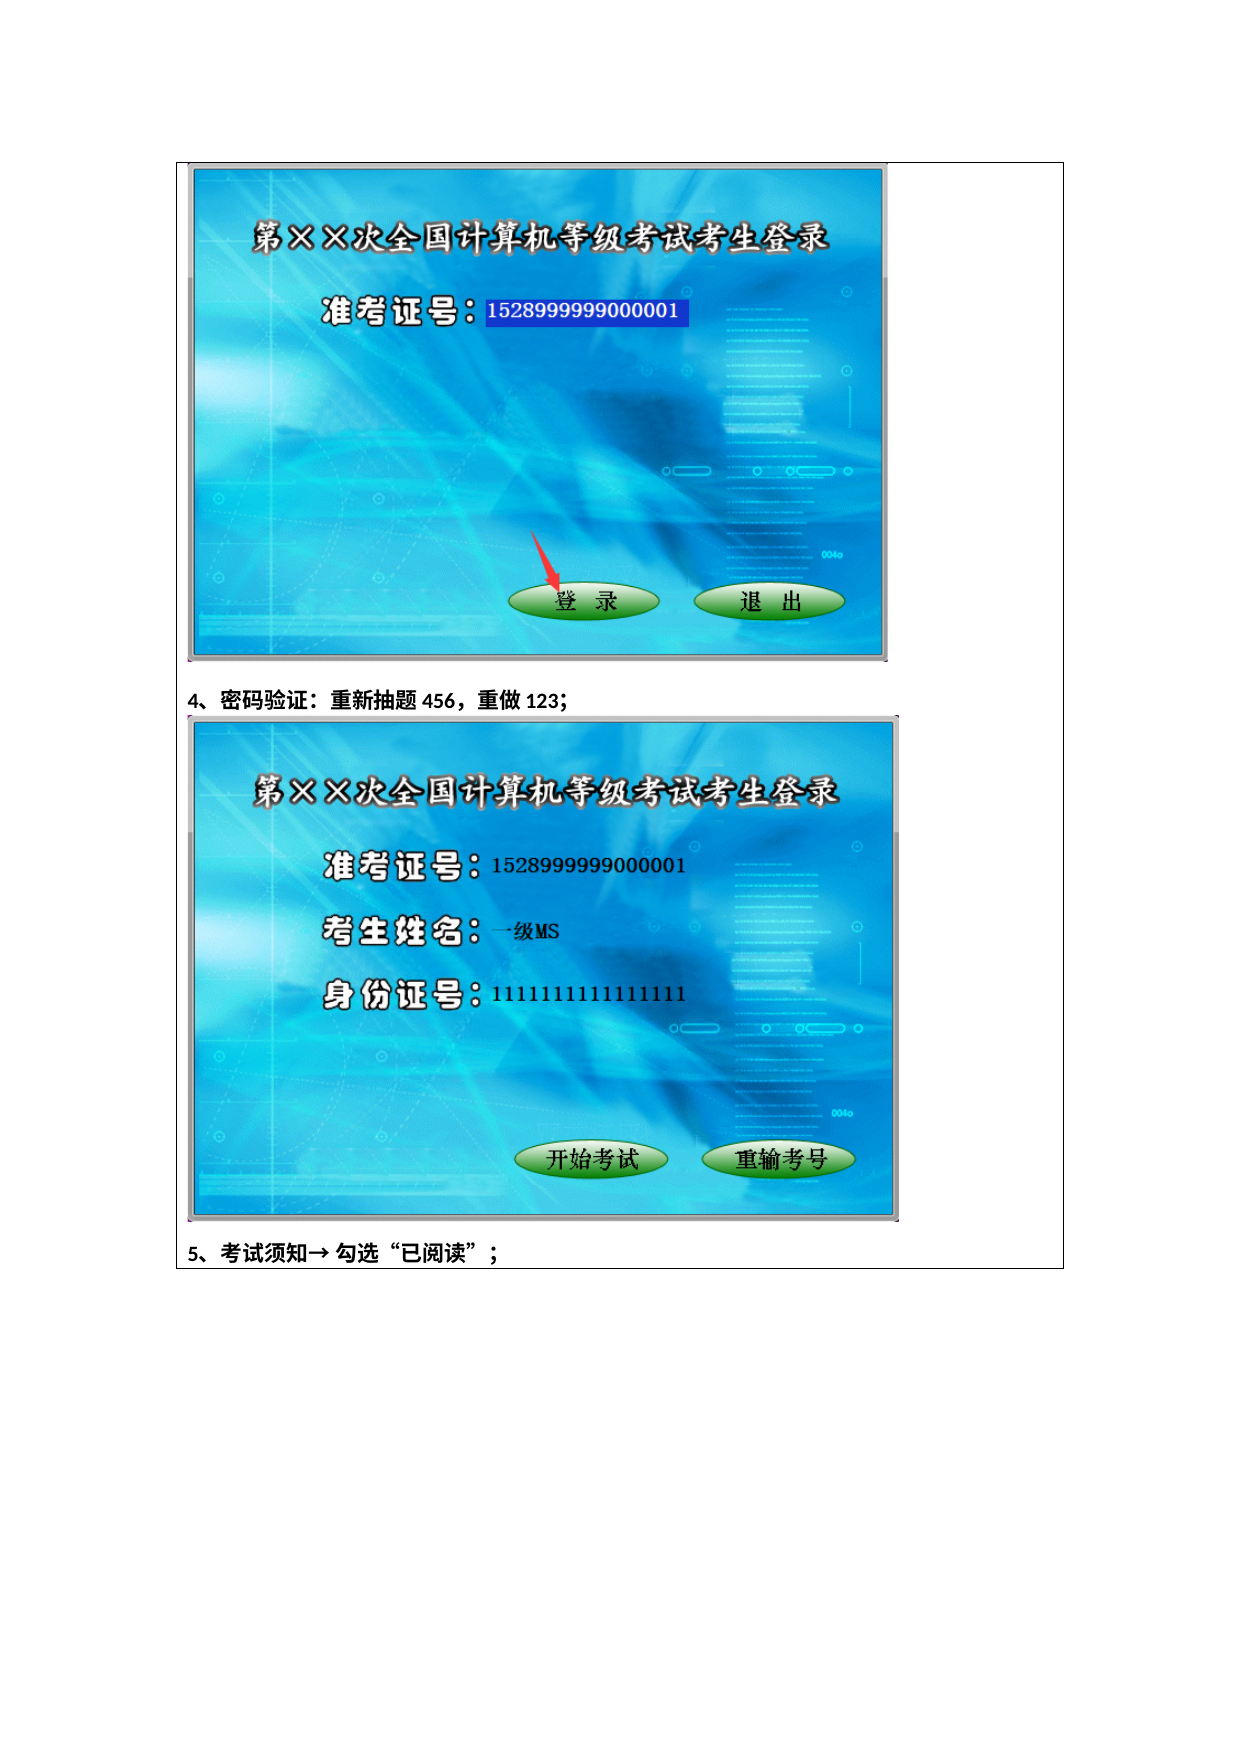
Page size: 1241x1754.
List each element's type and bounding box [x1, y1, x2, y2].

table_cell [177, 163, 1063, 1268]
picture [187, 163, 888, 662]
picture [187, 715, 899, 1222]
